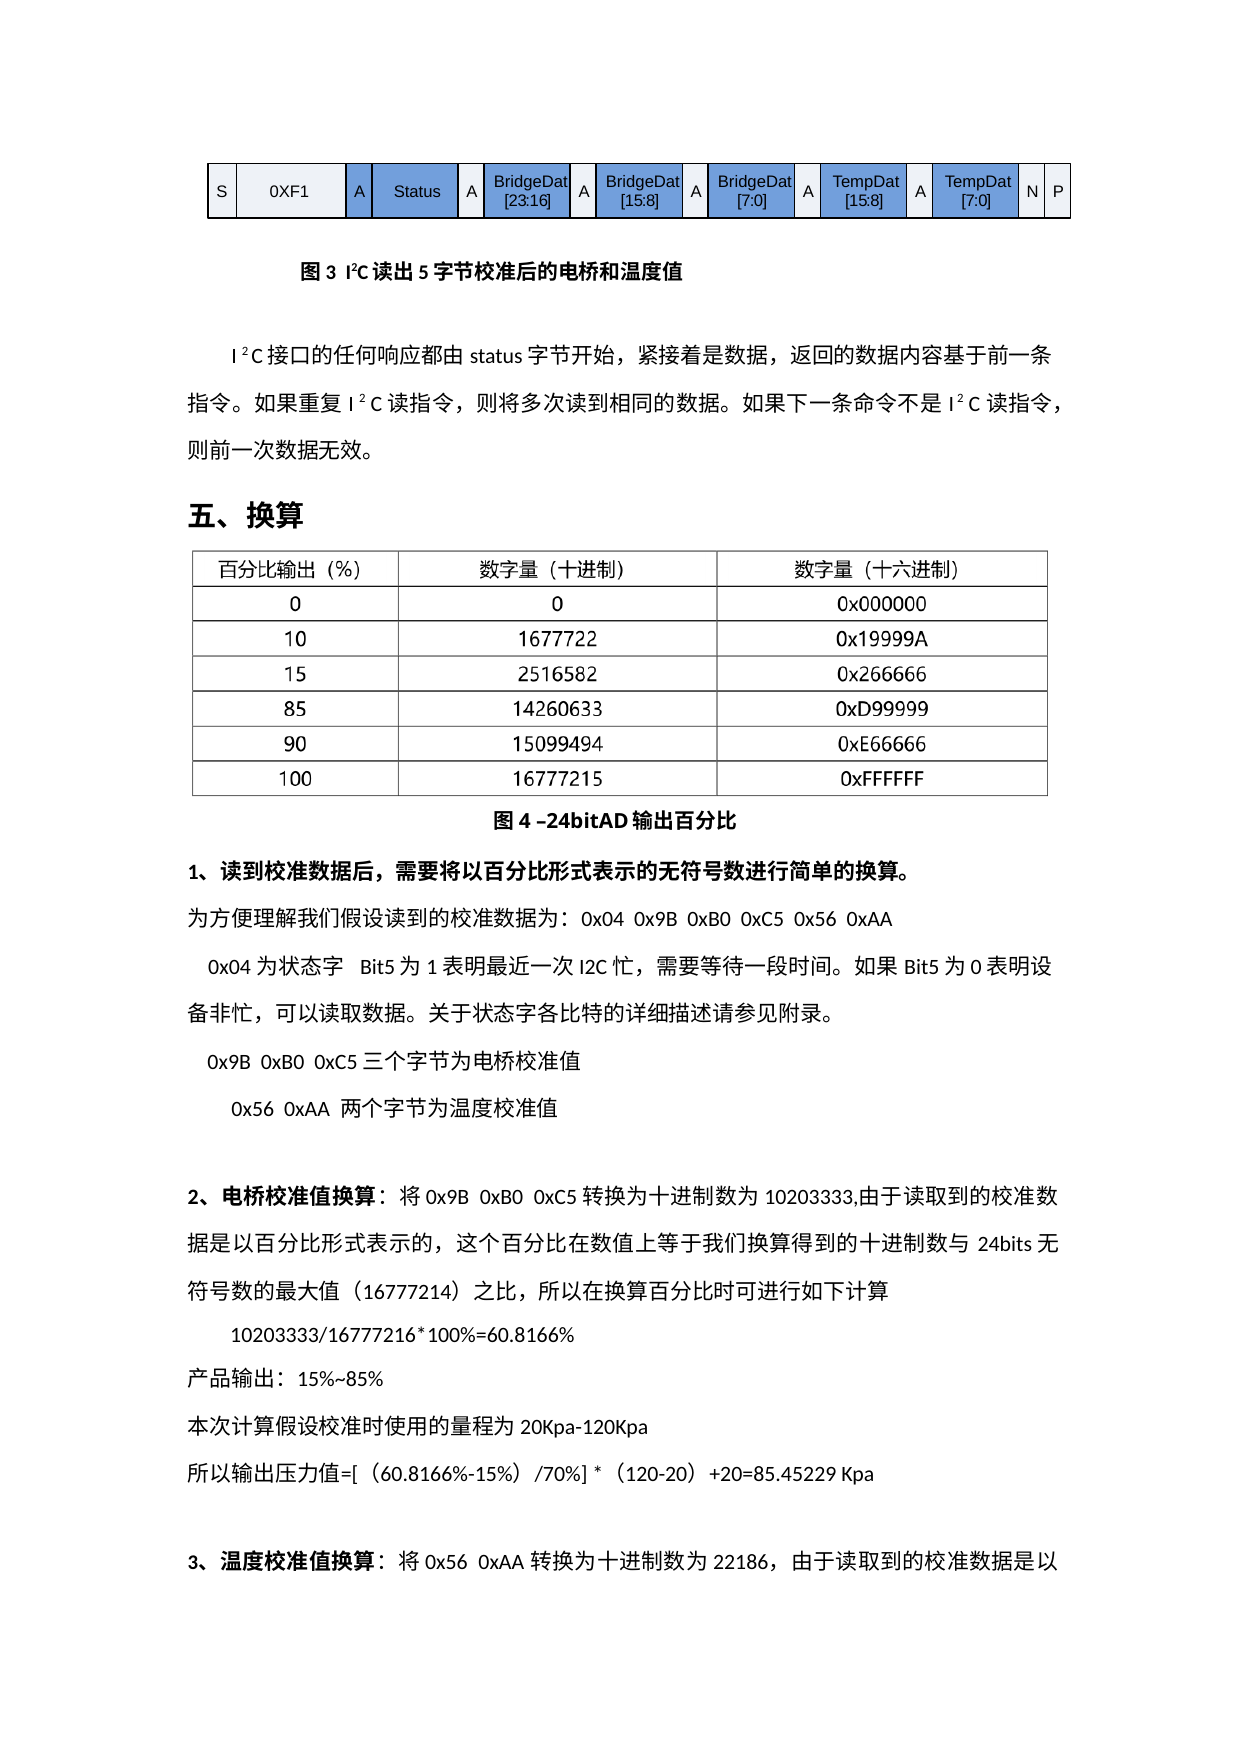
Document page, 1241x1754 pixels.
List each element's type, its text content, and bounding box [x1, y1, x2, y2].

text 产品输出：15%~85% [187, 1361, 1059, 1393]
text 10203333/16777216*100%=60.8166% [187, 1321, 1059, 1348]
text 本次计算假设校准时使用的量程为20Kpa-120Kpa [187, 1409, 1053, 1440]
text 所以输出压力值=[（60.8166%-15%）/70%] *（120-20）+20=85.45229 Kpa [187, 1456, 1053, 1488]
text 图3 I2C读出5字节校准后的电桥和温度值 [187, 255, 1053, 285]
text 1、读到校准数据后，需要将以百分比形式表示的无符号数进行简单的换算。 [187, 854, 1053, 885]
text 0x9B 0xB0 0xC5 三个字节为电桥校准值 [187, 1044, 1053, 1075]
text 五、换算 [187, 481, 1053, 546]
text 为方便理解我们假设读到的校准数据为：0x04 0x9B 0xB0 0xC5 0x56 0xAA [187, 901, 1053, 933]
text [187, 1544, 1059, 1575]
text I 2 C 接口的任何响应都由 status 字节开始，紧接着是数据，返回的数据内容基于前一条指令。如果重复 I 2 C 读指令，则将多次读到相同的数据。如果下一条命令不是 I 2 C 读指令，则前一次数据无效。 [187, 338, 1053, 465]
text 2、电桥校准值换算：将0x9B 0xB0 0xC5转换为十进制数为10203333,由于读取到的校准数据是以百分比形式表示的，这个百分比在数值上等于我们换算得到的十进制数与24bits无符号数的最大值（16777214）之比，所以在换算百分比时可进行如下计算 [187, 1179, 1059, 1305]
picture [187, 546, 1053, 801]
text 0x04为状态字 Bit5为1表明最近一次I2C忙，需要等待一段时间。如果Bit5为0表明设备非忙，可以读取数据。关于状态字各比特的详细描述请参见附录。 [187, 949, 1053, 1028]
text 0x56 0xAA 两个字节为温度校准值 [187, 1091, 1053, 1123]
